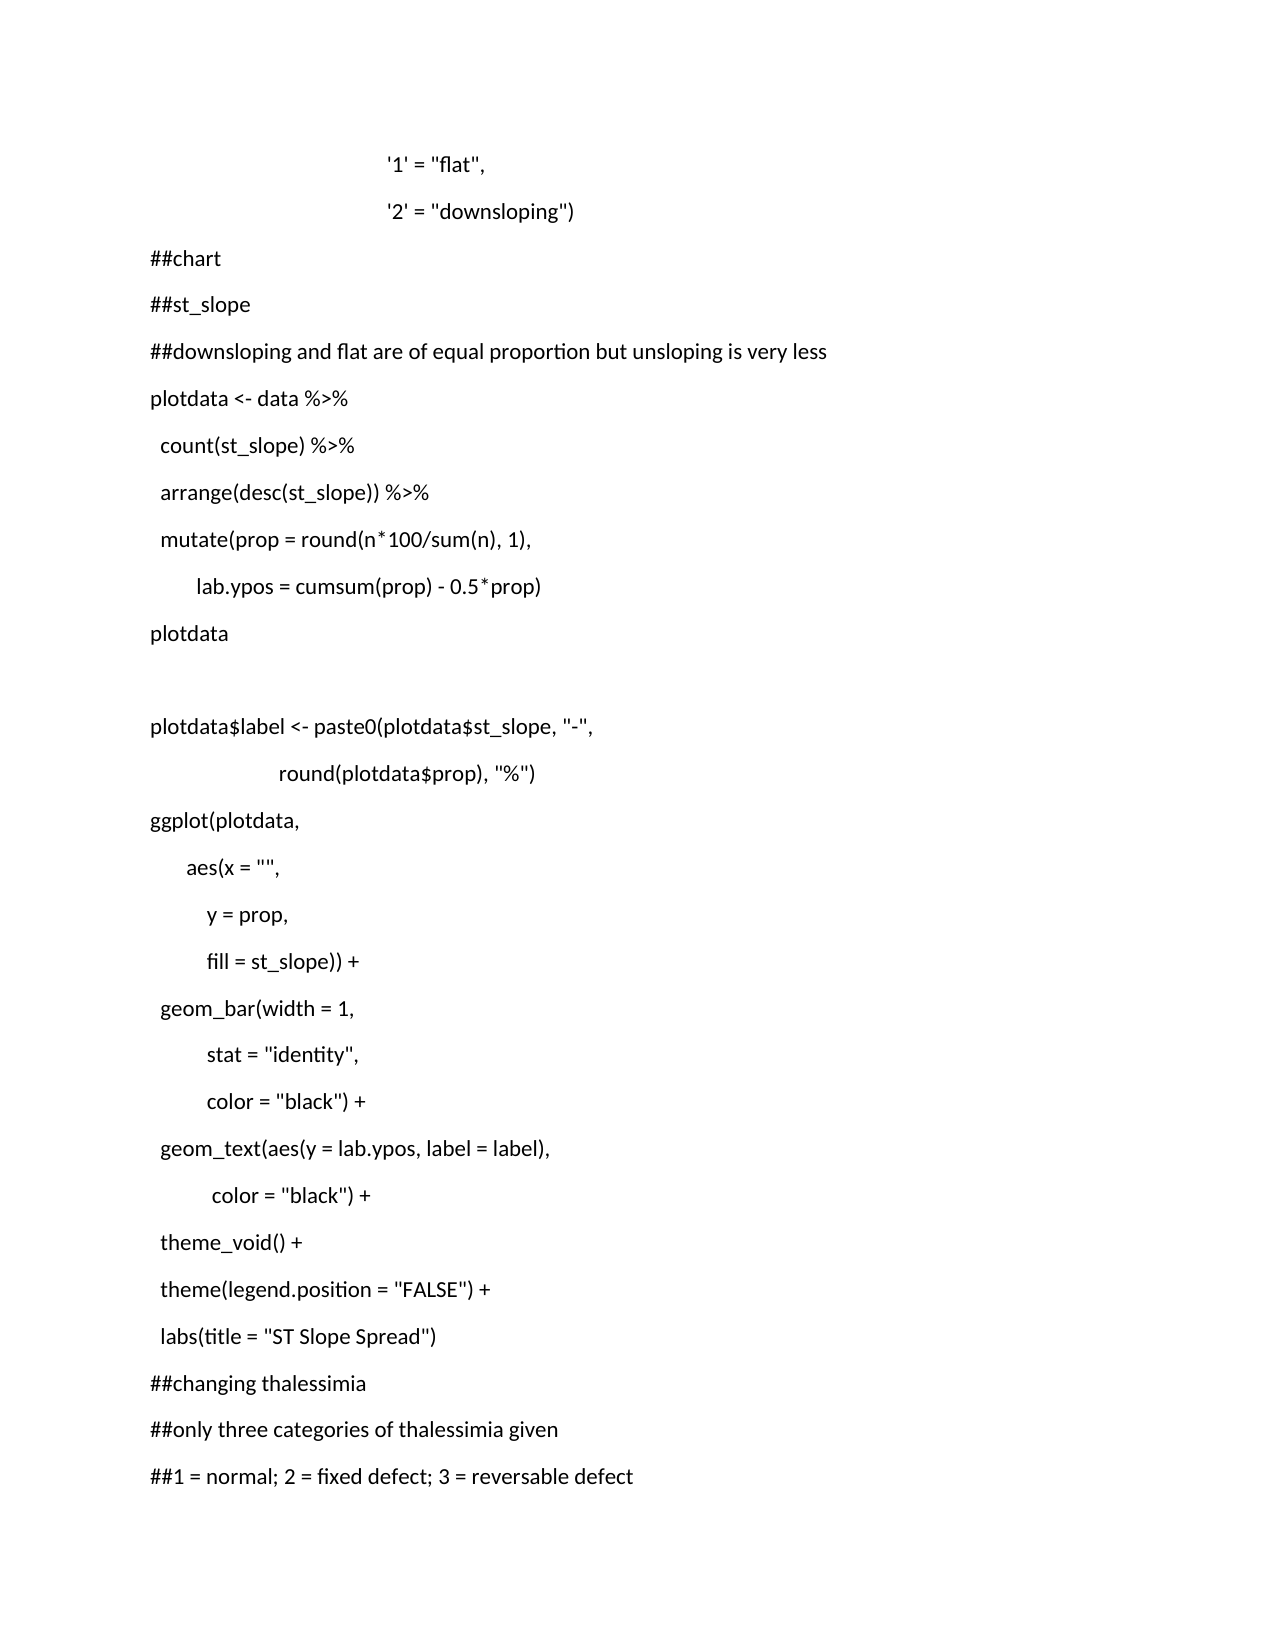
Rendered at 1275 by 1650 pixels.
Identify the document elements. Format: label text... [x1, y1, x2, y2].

text plotdata <- data %>% [150, 384, 1125, 412]
text mutate(prop = round(n*100/sum(n), 1), [150, 525, 1125, 553]
text ggplot(plotdata, [150, 806, 1125, 834]
text plotdata$label <- paste0(plotdata$st_slope, "-", [150, 712, 1125, 741]
text stat = "identity", [150, 1041, 1125, 1069]
text aes(x = "", [150, 853, 1125, 881]
text lab.ypos = cumsum(prop) - 0.5*prop) [150, 572, 1125, 600]
text ##st_slope [150, 291, 1125, 319]
text '2' = "downsloping") [150, 197, 1125, 225]
text ##chart [150, 244, 1125, 272]
text arrange(desc(st_slope)) %>% [150, 478, 1125, 506]
text labs(title = "ST Slope Spread") [150, 1322, 1125, 1350]
text y = prop, [150, 900, 1125, 928]
text geom_text(aes(y = lab.ypos, label = label), [150, 1134, 1125, 1162]
text color = "black") + [150, 1087, 1125, 1116]
text '1' = "flat", [150, 150, 1125, 178]
text round(plotdata$prop), "%") [150, 759, 1125, 787]
text color = "black") + [150, 1181, 1125, 1209]
text ##1 = normal; 2 = fixed defect; 3 = reversable defect [150, 1462, 1125, 1491]
text geom_bar(width = 1, [150, 994, 1125, 1022]
text ##changing thalessimia [150, 1369, 1125, 1397]
text count(st_slope) %>% [150, 431, 1125, 459]
text fill = st_slope)) + [150, 947, 1125, 975]
text theme_void() + [150, 1228, 1125, 1256]
text ##downsloping and flat are of equal proportion but unsloping is very less [150, 337, 1125, 366]
text theme(legend.position = "FALSE") + [150, 1275, 1125, 1303]
text ##only three categories of thalessimia given [150, 1416, 1125, 1444]
text plotdata [150, 619, 1125, 647]
